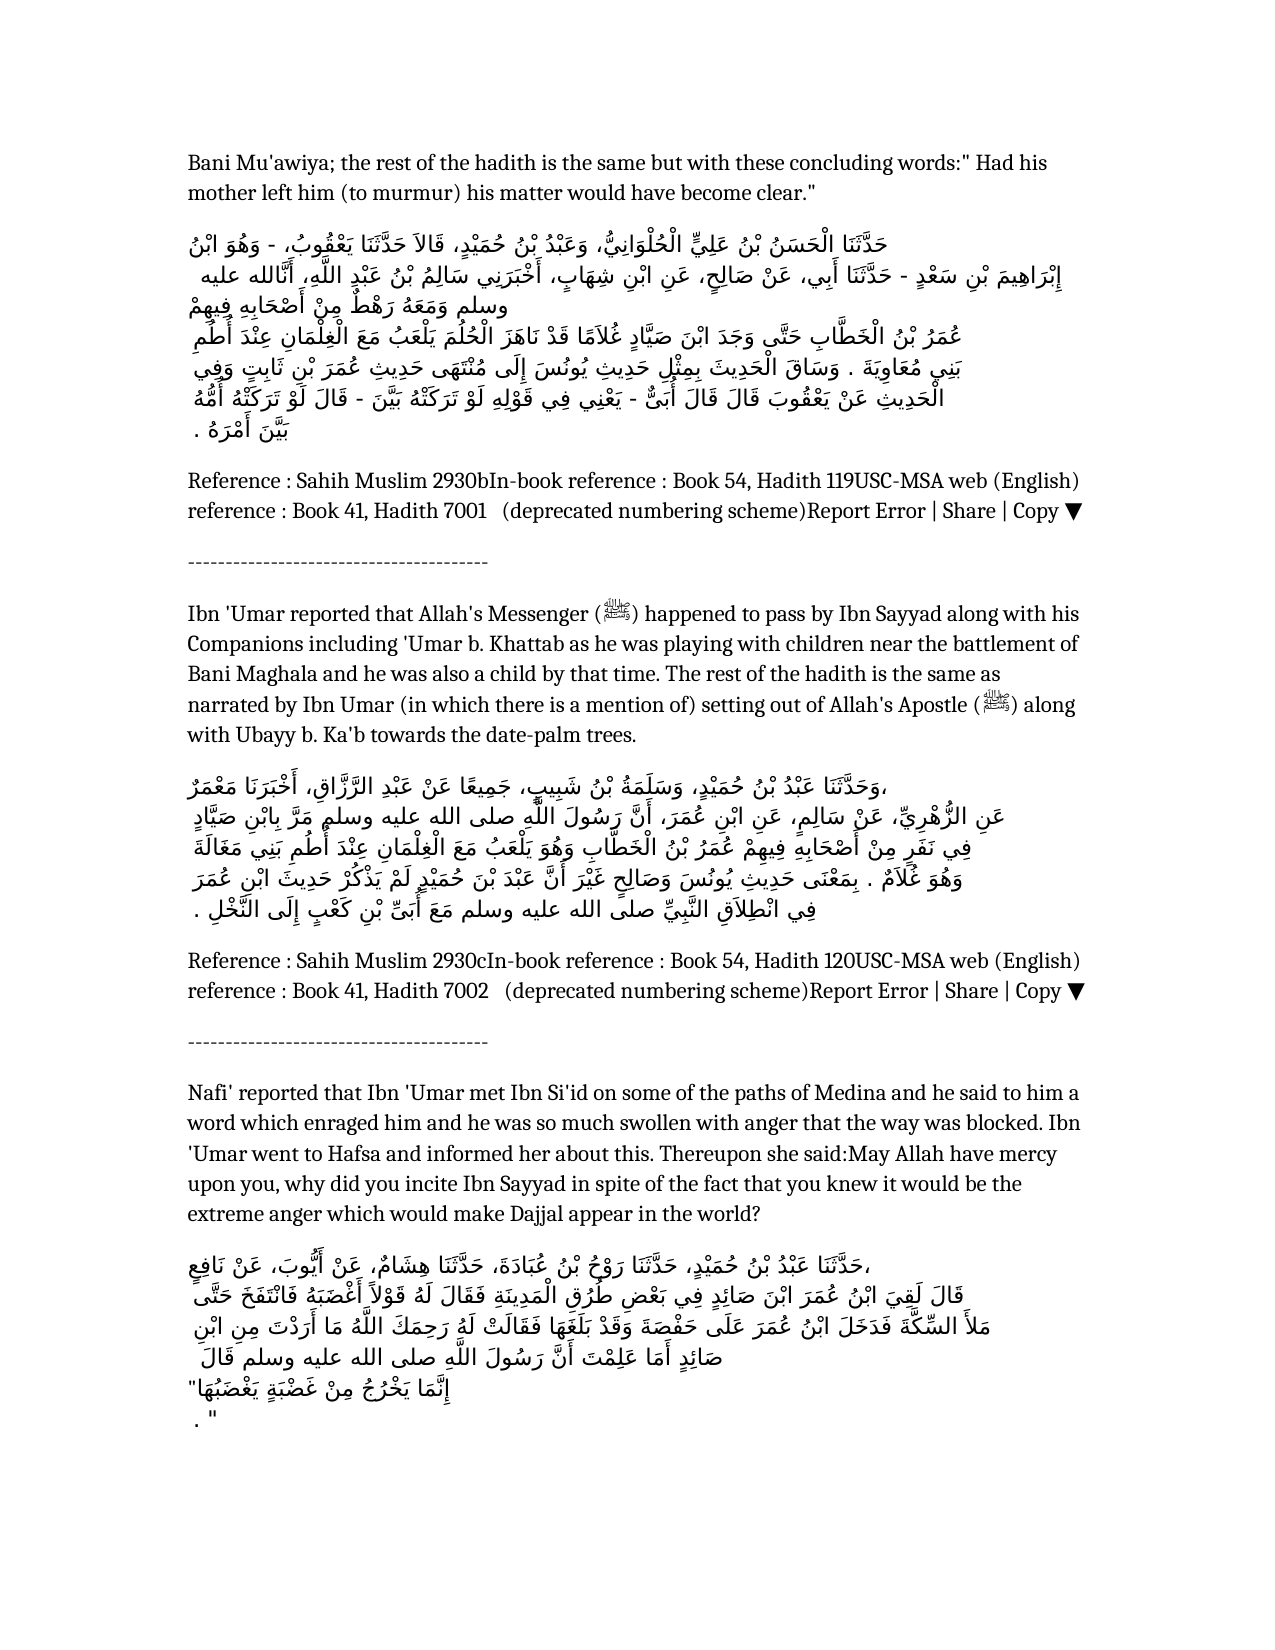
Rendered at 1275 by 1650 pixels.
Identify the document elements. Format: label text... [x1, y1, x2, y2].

text Reference : Sahih Muslim 2930bIn-book reference : Book 54, Hadith 119USC-MSA web (English) reference : Book 41, Hadith 7001 (deprecated numbering scheme)Report Error | Share | Copy ▼ [187, 467, 1087, 524]
text ---------------------------------------- [187, 1029, 1087, 1055]
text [187, 150, 1087, 207]
text Ibn 'Umar reported that Allah's Messenger (ﷺ) happened to pass by Ibn Sayyad along with his Companions including 'Umar b. Khattab as he was playing with children near the battlement of Bani Maghala and he was also a child by that time. The rest of the hadith is the same as narrated by Ibn Umar (in which there is a mention of) setting out of Allah's Apostle (ﷺ) along with Ubayy b. Ka'b towards the date-palm trees. [187, 600, 1087, 748]
text ---------------------------------------- [187, 549, 1087, 575]
text وَحَدَّثَنَا عَبْدُ بْنُ حُمَيْدٍ، وَسَلَمَةُ بْنُ شَبِيبٍ، جَمِيعًا عَنْ عَبْدِ الرَّزَّاقِ، أَخْبَرَنَا مَعْمَرٌ، عَنِ الزُّهْرِيِّ، عَنْ سَالِمٍ، عَنِ ابْنِ عُمَرَ، أَنَّ رَسُولَ اللَّهِ صلى الله عليه وسلم مَرَّ بِابْنِ صَيَّادٍ فِي نَفَرٍ مِنْ أَصْحَابِهِ فِيهِمْ عُمَرُ بْنُ الْخَطَّابِ وَهُوَ يَلْعَبُ مَعَ الْغِلْمَانِ عِنْدَ أُطُمِ بَنِي مَغَالَةَ وَهُوَ غُلاَمٌ ‏.‏ بِمَعْنَى حَدِيثِ يُونُسَ وَصَالِحٍ غَيْرَ أَنَّ عَبْدَ بْنَ حُمَيْدٍ لَمْ يَذْكُرْ حَدِيثَ ابْنِ عُمَرَ فِي انْطِلاَقِ النَّبِيِّ صلى الله عليه وسلم مَعَ أُبَىِّ بْنِ كَعْبٍ إِلَى النَّخْلِ ‏.‏ [187, 773, 1087, 923]
text Reference : Sahih Muslim 2930cIn-book reference : Book 54, Hadith 120USC-MSA web (English) reference : Book 41, Hadith 7002 (deprecated numbering scheme)Report Error | Share | Copy ▼ [187, 948, 1087, 1004]
text حَدَّثَنَا عَبْدُ بْنُ حُمَيْدٍ، حَدَّثَنَا رَوْحُ بْنُ عُبَادَةَ، حَدَّثَنَا هِشَامٌ، عَنْ أَيُّوبَ، عَنْ نَافِعٍ، قَالَ لَقِيَ ابْنُ عُمَرَ ابْنَ صَائِدٍ فِي بَعْضِ طُرُقِ الْمَدِينَةِ فَقَالَ لَهُ قَوْلاً أَغْضَبَهُ فَانْتَفَخَ حَتَّى مَلأَ السِّكَّةَ فَدَخَلَ ابْنُ عُمَرَ عَلَى حَفْصَةَ وَقَدْ بَلَغَهَا فَقَالَتْ لَهُ رَحِمَكَ اللَّهُ مَا أَرَدْتَ مِنِ ابْنِ صَائِدٍ أَمَا عَلِمْتَ أَنَّ رَسُولَ اللَّهِ صلى الله عليه وسلم قَالَ ‏ "‏ إِنَّمَا يَخْرُجُ مِنْ غَضْبَةٍ يَغْضَبُهَا ‏"‏ ‏.‏ [187, 1252, 1087, 1433]
text Nafi' reported that Ibn 'Umar met Ibn Si'id on some of the paths of Medina and he said to him a word which enraged him and he was so much swollen with anger that the way was blocked. Ibn 'Umar went to Hafsa and informed her about this. Thereupon she said:May Allah have mercy upon you, why did you incite Ibn Sayyad in spite of the fact that you knew it would be the extreme anger which would make Dajjal appear in the world? [187, 1080, 1087, 1227]
text حَدَّثَنَا الْحَسَنُ بْنُ عَلِيٍّ الْحُلْوَانِيُّ، وَعَبْدُ بْنُ حُمَيْدٍ، قَالاَ حَدَّثَنَا يَعْقُوبُ، - وَهُوَ ابْنُ إِبْرَاهِيمَ بْنِ سَعْدٍ - حَدَّثَنَا أَبِي، عَنْ صَالِحٍ، عَنِ ابْنِ شِهَابٍ، أَخْبَرَنِي سَالِمُ بْنُ عَبْدِ اللَّهِ، أَنَّالله عليه وسلم وَمَعَهُ رَهْطٌ مِنْ أَصْحَابِهِ فِيهِمْ عُمَرُ بْنُ الْخَطَّابِ حَتَّى وَجَدَ ابْنَ صَيَّادٍ غُلاَمًا قَدْ نَاهَزَ الْحُلُمَ يَلْعَبُ مَعَ الْغِلْمَانِ عِنْدَ أُطُمِ بَنِي مُعَاوِيَةَ ‏.‏ وَسَاقَ الْحَدِيثَ بِمِثْلِ حَدِيثِ يُونُسَ إِلَى مُنْتَهَى حَدِيثِ عُمَرَ بْنِ ثَابِتٍ وَفِي الْحَدِيثِ عَنْ يَعْقُوبَ قَالَ قَالَ أُبَىٌّ - يَعْنِي فِي قَوْلِهِ لَوْ تَرَكَتْهُ بَيَّنَ - قَالَ لَوْ تَرَكَتْهُ أُمُّهُ بَيَّنَ أَمْرَهُ ‏.‏ [187, 231, 1087, 443]
